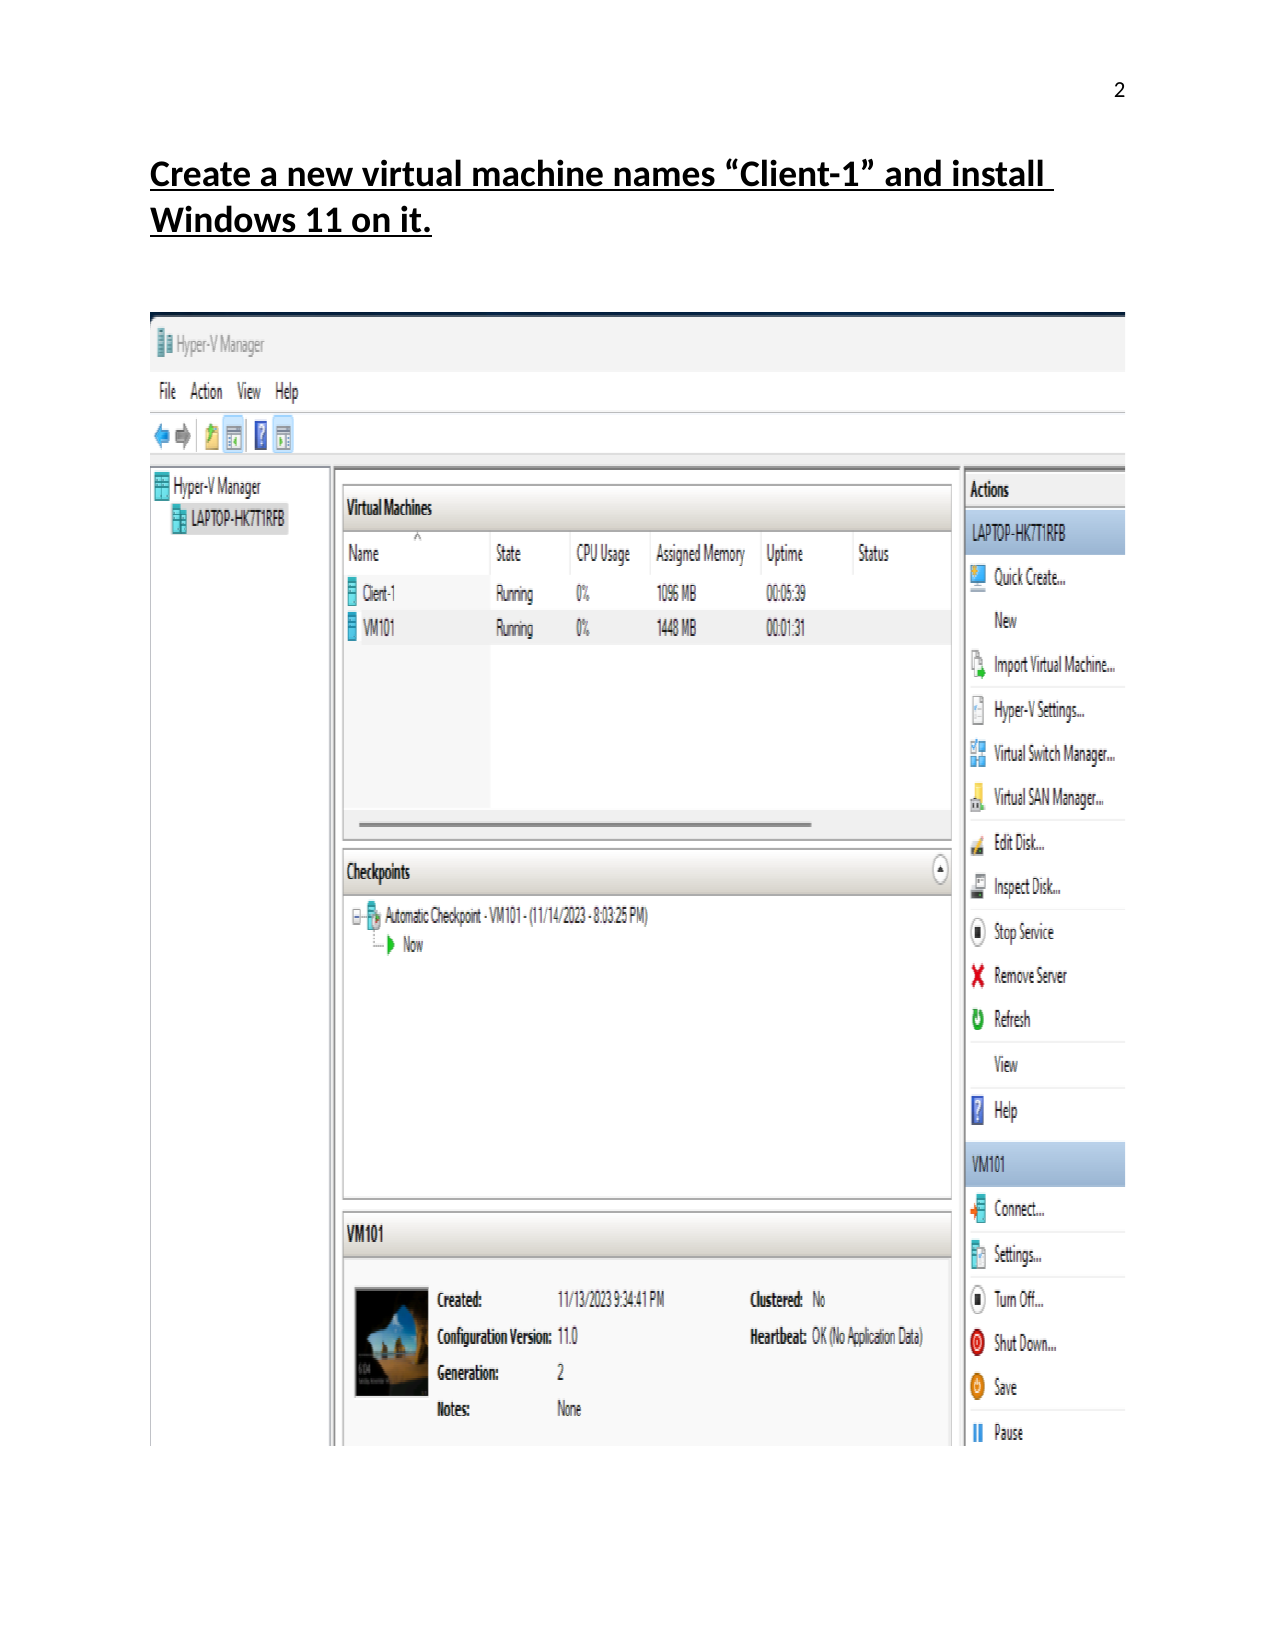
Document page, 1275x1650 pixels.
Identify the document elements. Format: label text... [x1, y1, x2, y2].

picture [150, 312, 1125, 1446]
text Create a new virtual machine names “Client-1” and install Windows 11 on it. [150, 150, 1125, 242]
